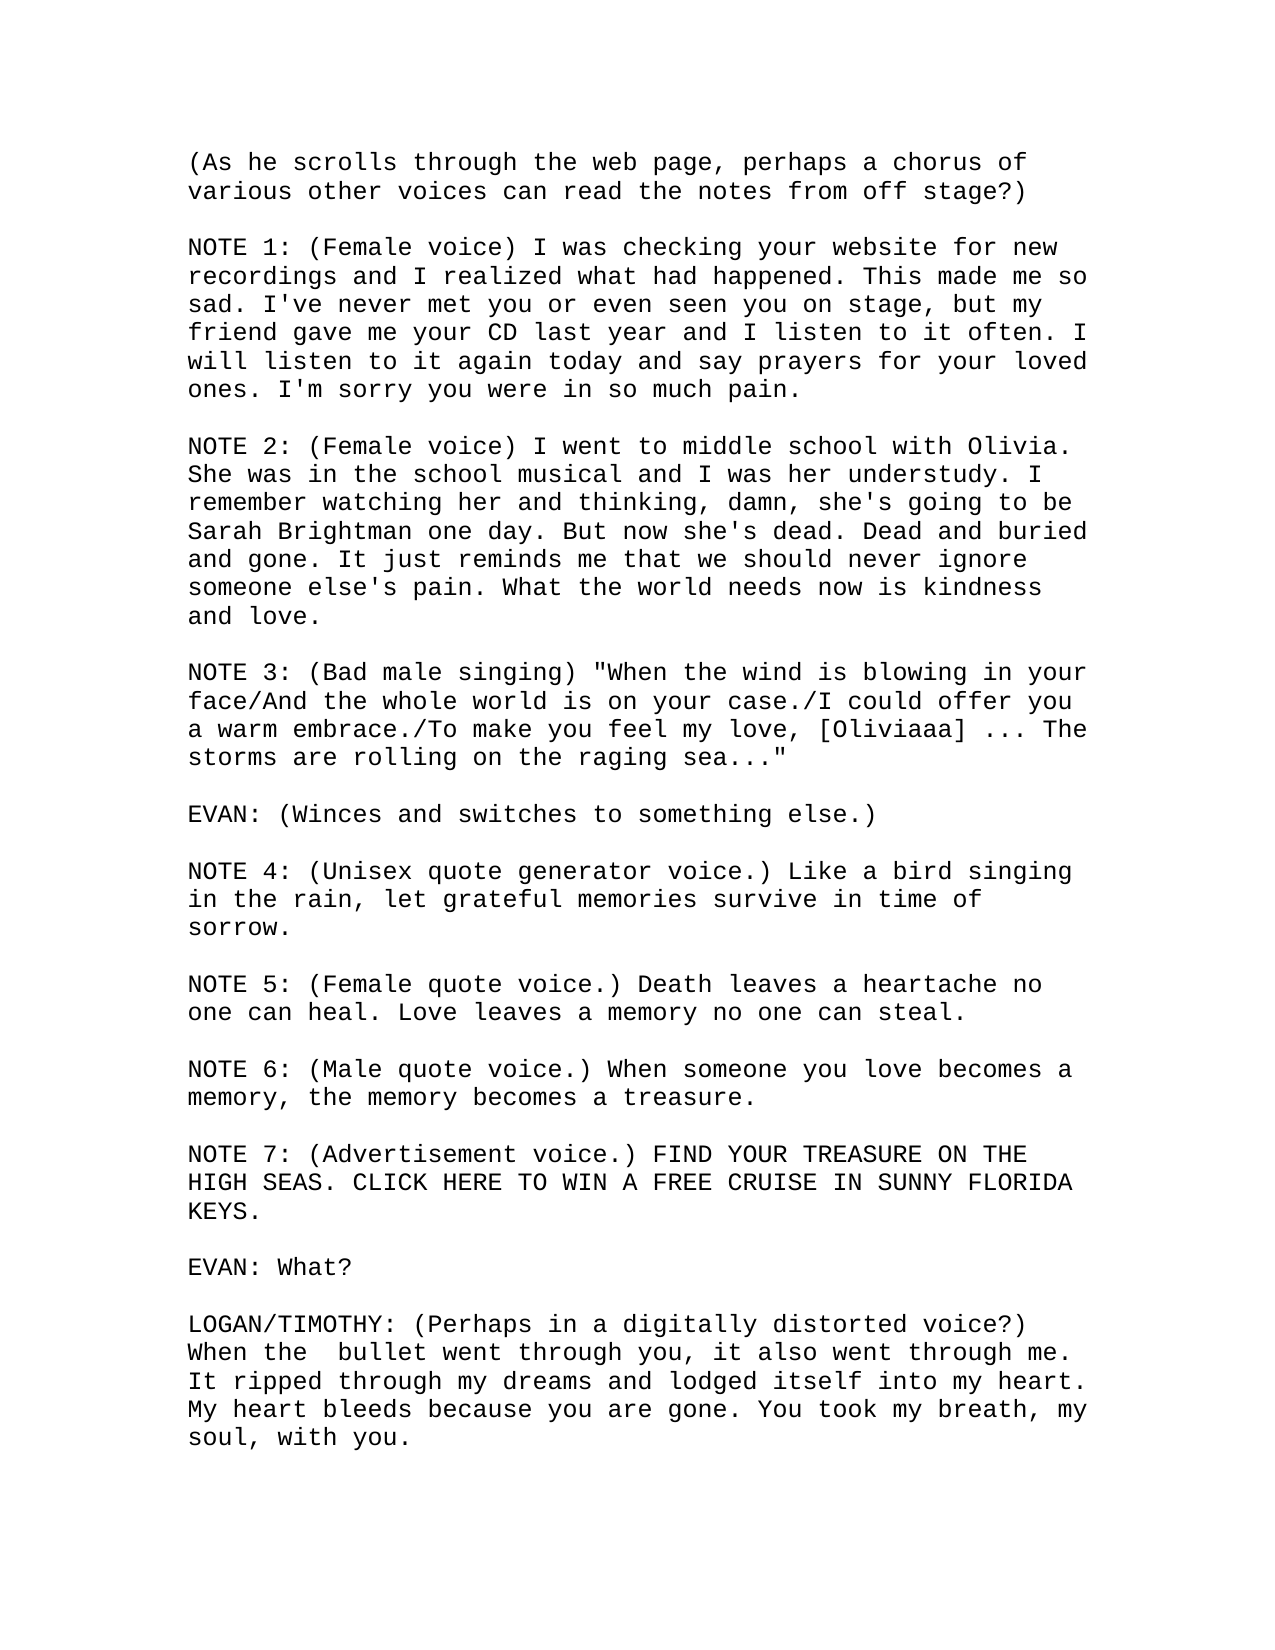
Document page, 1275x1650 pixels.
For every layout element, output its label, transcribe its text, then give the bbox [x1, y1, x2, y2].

text EVAN: What? [187, 1255, 1087, 1283]
text (As he scrolls through the web page, perhaps a chorus of various other voices can read the notes from off stage?) [187, 150, 1087, 207]
text NOTE 5: (Female quote voice.) Death leaves a heartache no one can heal. Love leaves a memory no one can steal. [187, 972, 1087, 1028]
text NOTE 7: (Advertisement voice.) FIND YOUR TREASURE ON THE HIGH SEAS. CLICK HERE TO WIN A FREE CRUISE IN SUNNY FLORIDA KEYS. [187, 1142, 1087, 1227]
text NOTE 4: (Unisex quote generator voice.) Like a bird singing in the rain, let grateful memories survive in time of sorrow. [187, 858, 1087, 943]
text EVAN: (Winces and switches to something else.) [187, 802, 1087, 830]
text LOGAN/TIMOTHY: (Perhaps in a digitally distorted voice?) When the bullet went through you, it also went through me. It ripped through my dreams and lodged itself into my heart. My heart bleeds because you are gone. You took my breath, my soul, with you. [187, 1312, 1087, 1453]
text NOTE 1: (Female voice) I was checking your website for new recordings and I realized what had happened. This made me so sad. I've never met you or even seen you on stage, but my friend gave me your CD last year and I listen to it often. I will listen to it again today and say prayers for your loved ones. I'm sorry you were in so much pain. [187, 235, 1087, 405]
text NOTE 2: (Female voice) I went to middle school with Olivia. She was in the school musical and I was her understudy. I remember watching her and thinking, damn, she's going to be Sarah Brightman one day. But now she's dead. Dead and buried and gone. It just reminds me that we should never ignore someone else's pain. What the world needs now is kindness and love. [187, 433, 1087, 632]
text NOTE 6: (Male quote voice.) When someone you love becomes a memory, the memory becomes a treasure. [187, 1057, 1087, 1113]
text NOTE 3: (Bad male singing) "When the wind is blowing in your face/And the whole world is on your case./I could offer you a warm embrace./To make you feel my love, [Oliviaaa] ... The storms are rolling on the raging sea..." [187, 660, 1087, 773]
